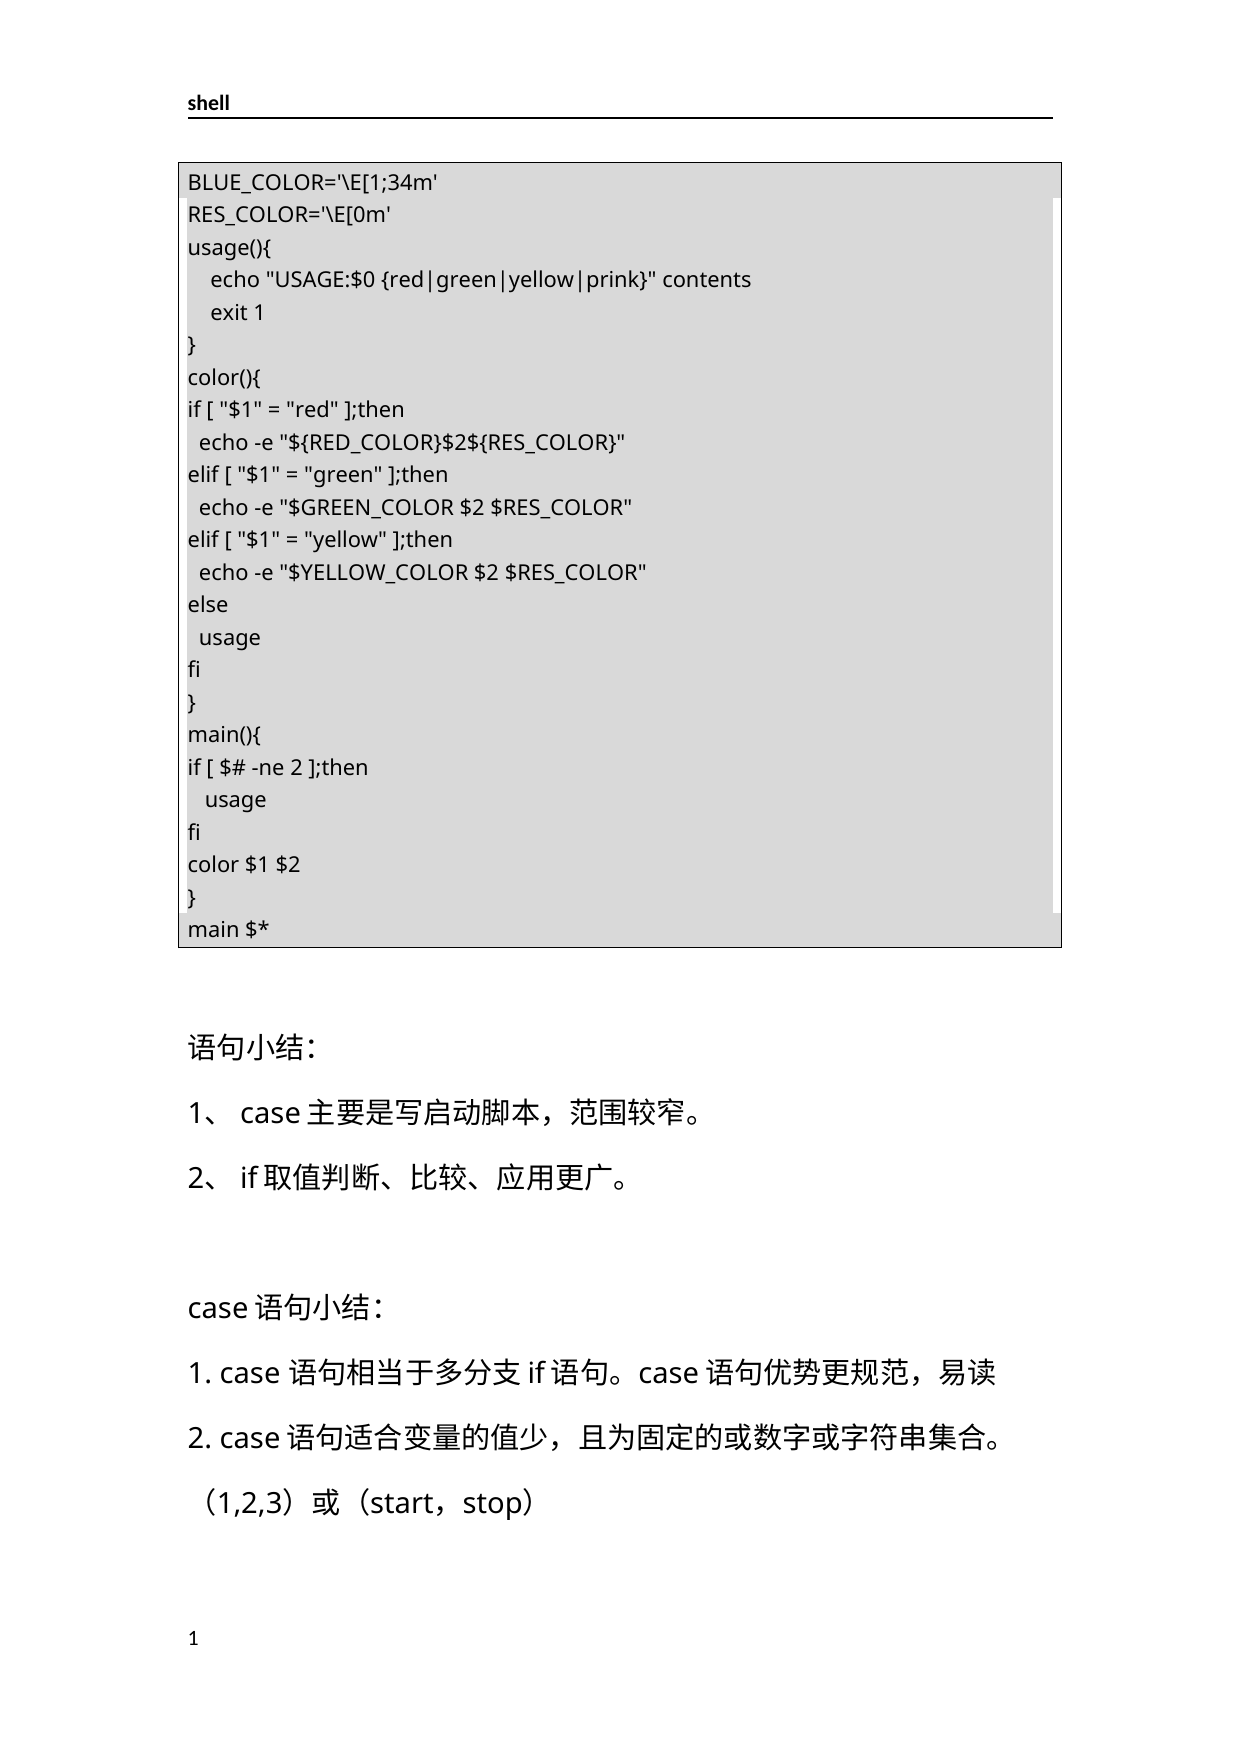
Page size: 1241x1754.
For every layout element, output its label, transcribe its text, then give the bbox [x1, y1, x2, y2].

text echo "USAGE:$0 {red|green|yellow|prink}" contents [187, 263, 1053, 295]
text } [187, 880, 1053, 909]
text exit 1 [187, 295, 1053, 328]
text elif [ "$1" = "yellow" ];then [187, 523, 1053, 555]
text fi [187, 815, 1053, 848]
text main $* [179, 909, 1061, 947]
text } [187, 328, 1053, 360]
text if [ $# -ne 2 ];then [187, 750, 1053, 783]
text echo -e "$YELLOW_COLOR $2 $RES_COLOR" [187, 555, 1053, 588]
text color $1 $2 [187, 848, 1053, 880]
text 1、 case主要是写启动脚本，范围较窄。 [187, 1078, 1053, 1143]
text usage(){ [187, 230, 1053, 263]
text case语句小结： [187, 1273, 1053, 1338]
text } [187, 685, 1053, 718]
text elif [ "$1" = "green" ];then [187, 458, 1053, 490]
text color(){ [187, 360, 1053, 393]
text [187, 1338, 1053, 1533]
text 语句小结： [187, 1013, 1053, 1078]
text usage [187, 620, 1053, 653]
text BLUE_COLOR='\E[1;34m' [179, 163, 1061, 198]
text usage [187, 783, 1053, 815]
text fi [187, 653, 1053, 685]
text RES_COLOR='\E[0m' [187, 198, 1053, 230]
text echo -e "${RED_COLOR}$2${RES_COLOR}" [187, 425, 1053, 458]
text if [ "$1" = "red" ];then [187, 393, 1053, 425]
text echo -e "$GREEN_COLOR $2 $RES_COLOR" [187, 490, 1053, 523]
text else [187, 588, 1053, 620]
text main(){ [187, 718, 1053, 750]
text 2、 if取值判断、比较、应用更广。 [187, 1143, 1053, 1208]
